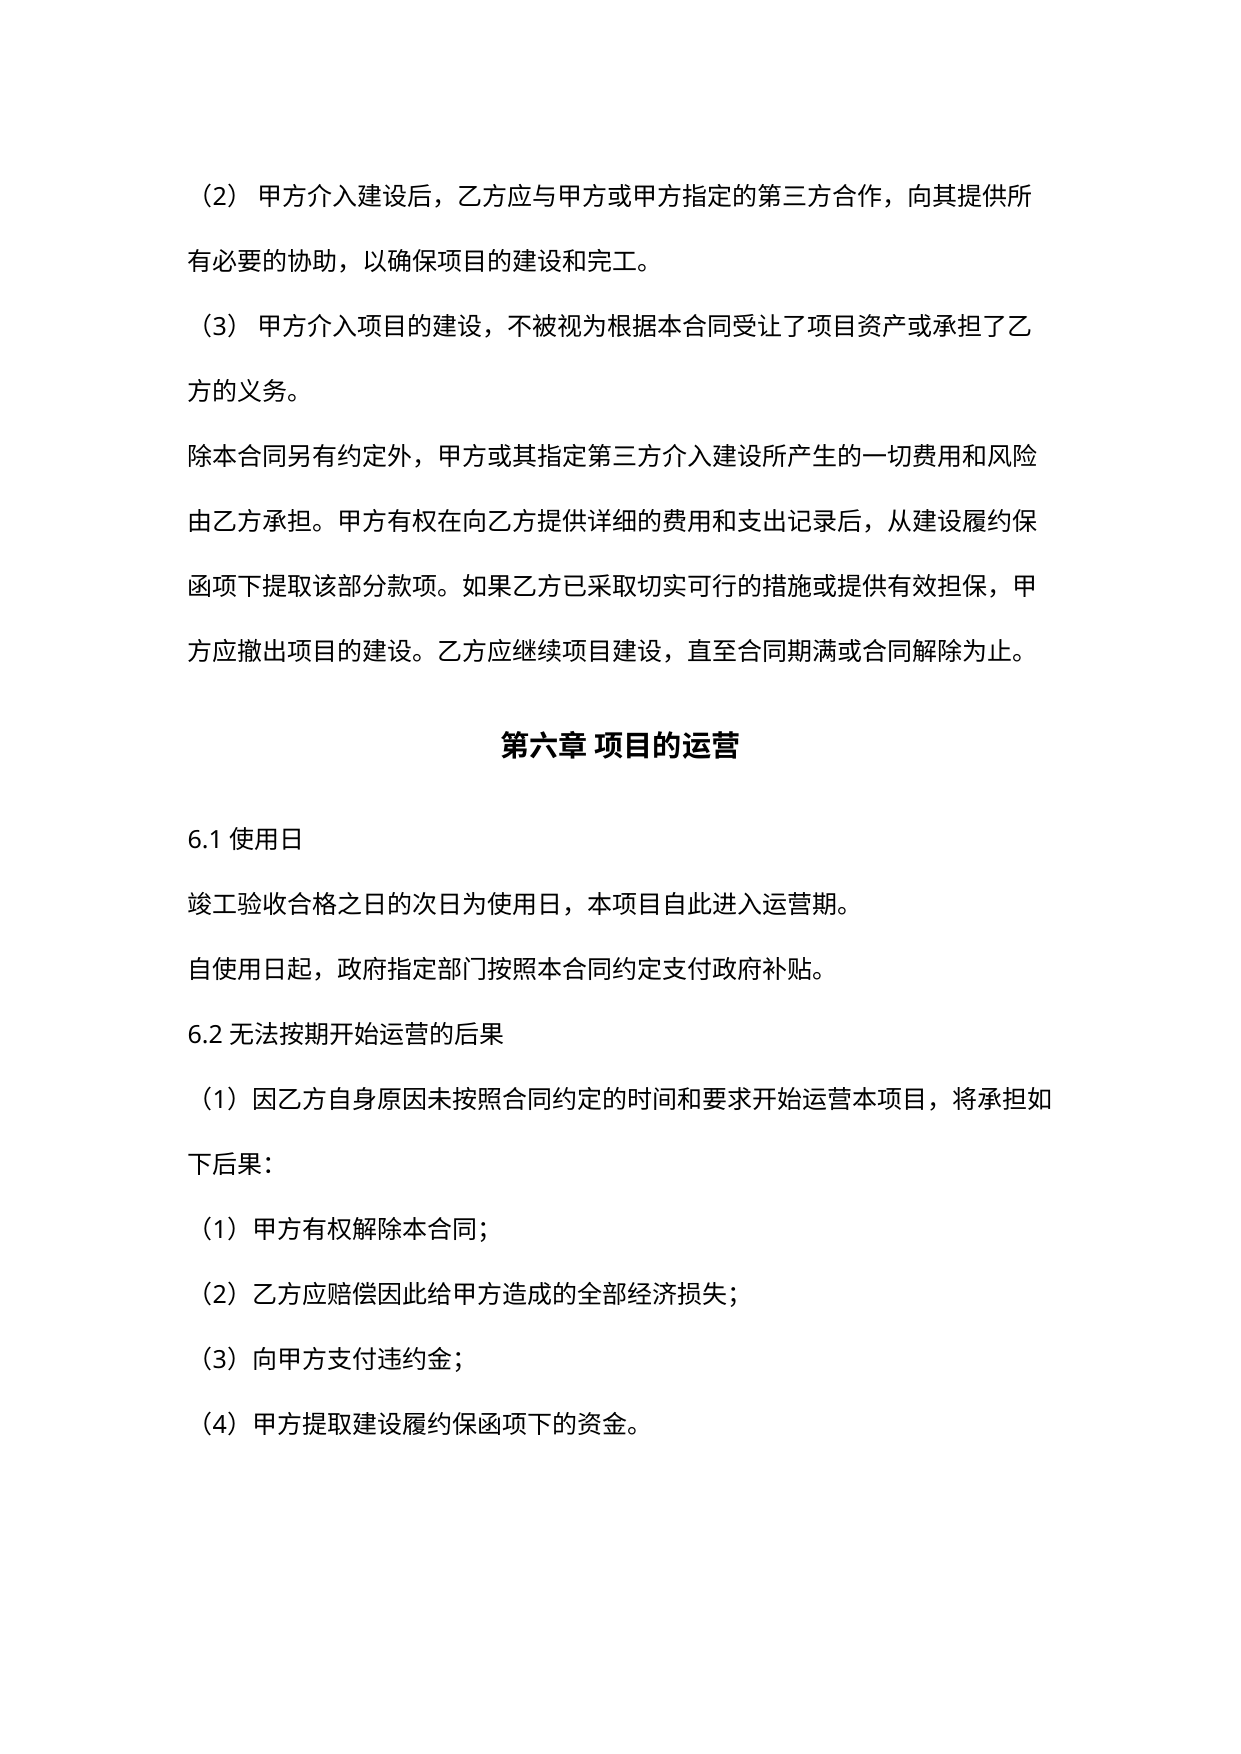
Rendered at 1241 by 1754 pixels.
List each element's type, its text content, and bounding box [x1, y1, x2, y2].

text 竣工验收合格之日的次日为使用日，本项目自此进入运营期。 [187, 870, 1053, 935]
text 6.1 使用日 [187, 805, 1053, 870]
text 除本合同另有约定外，甲方或其指定第三方介入建设所产生的一切费用和风险由乙方承担。甲方有权在向乙方提供详细的费用和支出记录后，从建设履约保函项下提取该部分款项。如果乙方已采取切实可行的措施或提供有效担保，甲方应撤出项目的建设。乙方应继续项目建设，直至合同期满或合同解除为止。 [187, 422, 1053, 682]
subtitle 第六章 项目的运营 [187, 711, 1053, 776]
text （2）乙方应赔偿因此给甲方造成的全部经济损失； [187, 1260, 1053, 1325]
text （1）甲方有权解除本合同； [187, 1195, 1053, 1260]
text （3）向甲方支付违约金； [187, 1325, 1053, 1390]
text （1）因乙方自身原因未按照合同约定的时间和要求开始运营本项目，将承担如下后果： [187, 1065, 1053, 1195]
text 自使用日起，政府指定部门按照本合同约定支付政府补贴。 [187, 935, 1053, 1000]
text （4）甲方提取建设履约保函项下的资金。 [187, 1390, 1053, 1455]
text （2） 甲方介入建设后，乙方应与甲方或甲方指定的第三方合作，向其提供所有必要的协助，以确保项目的建设和完工。 [187, 162, 1053, 292]
text 6.2 无法按期开始运营的后果 [187, 1000, 1053, 1065]
text （3） 甲方介入项目的建设，不被视为根据本合同受让了项目资产或承担了乙方的义务。 [187, 292, 1053, 422]
